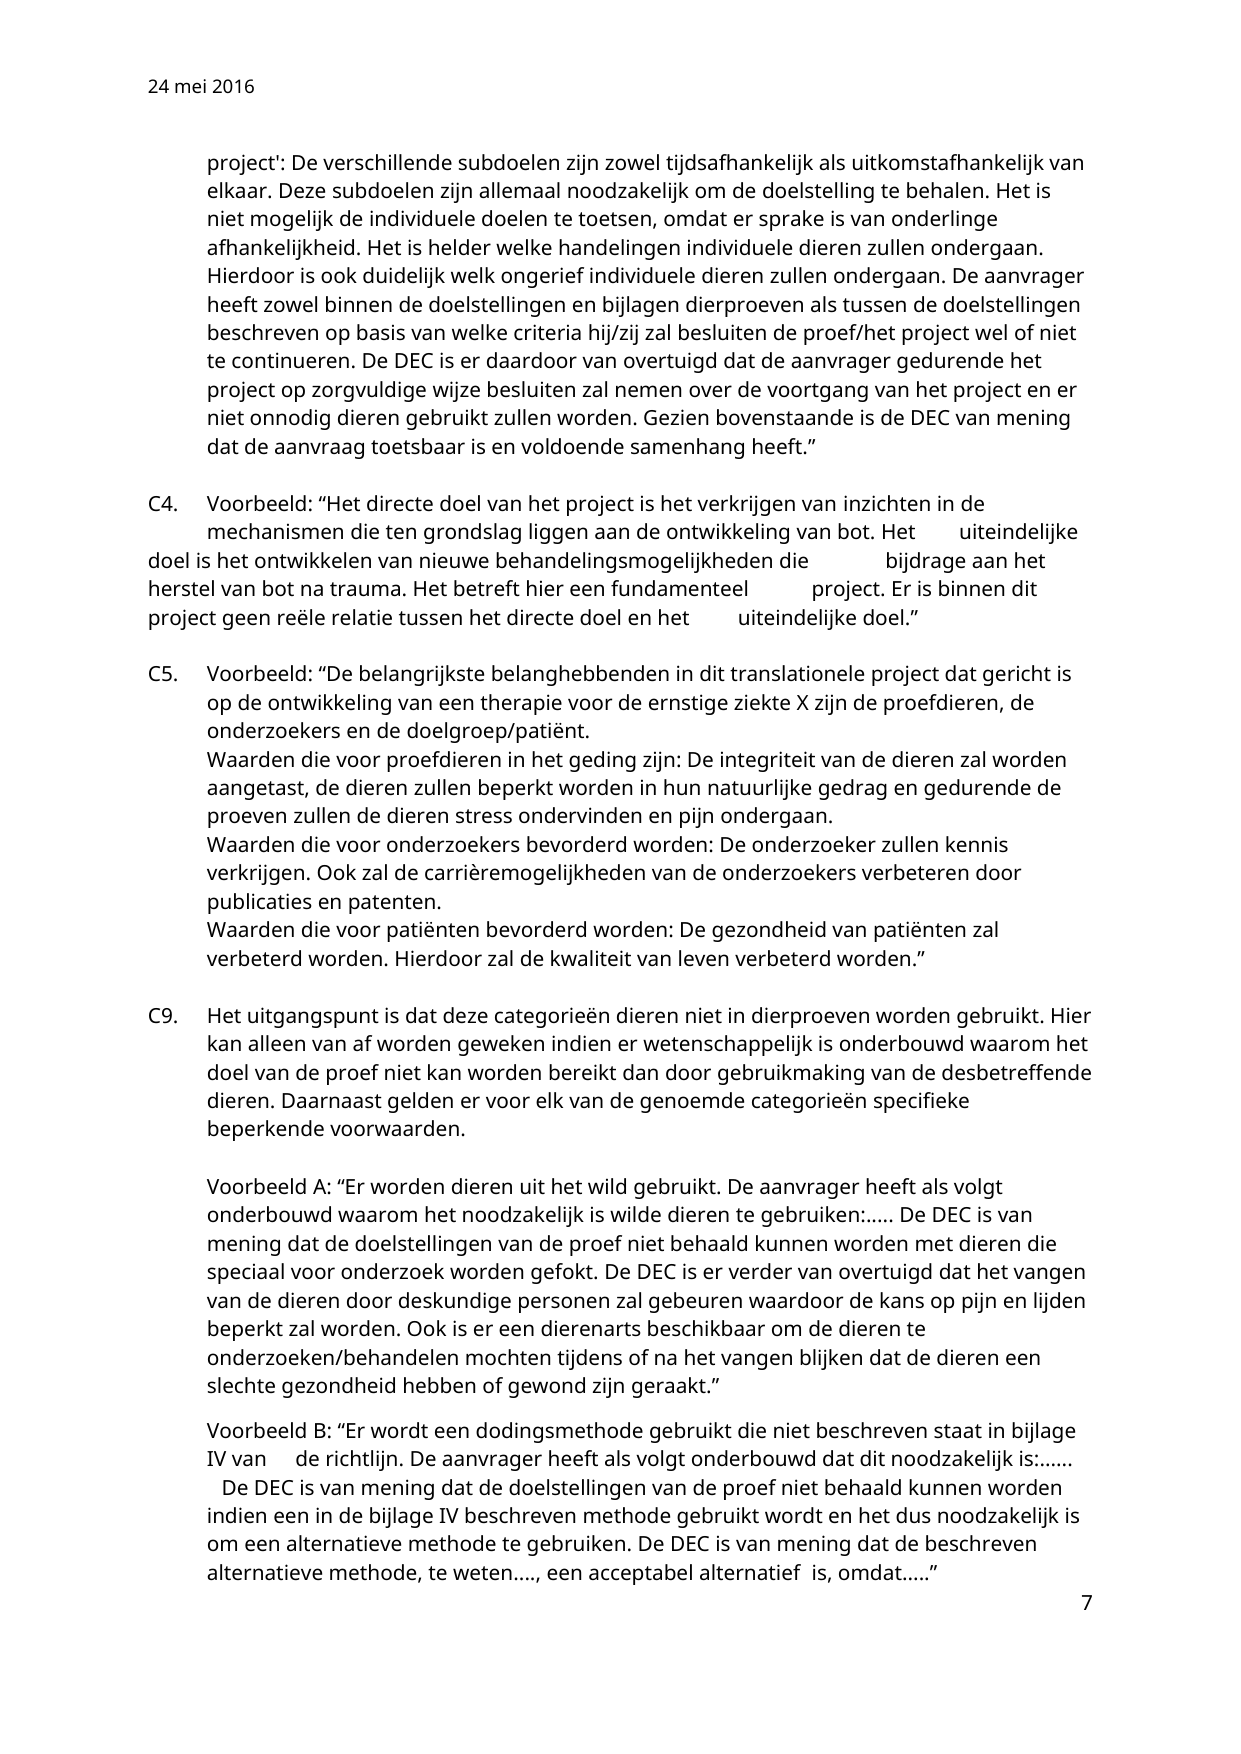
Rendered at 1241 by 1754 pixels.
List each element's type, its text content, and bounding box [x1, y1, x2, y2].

text C9. Het uitgangspunt is dat deze categorieën dieren niet in dierproeven worden gebruikt. Hier kan alleen van af worden geweken indien er wetenschappelijk is onderbouwd waarom het doel van de proef niet kan worden bereikt dan door gebruikmaking van de desbetreffende dieren. Daarnaast gelden er voor elk van de genoemde categorieën specifieke beperkende voorwaarden. [148, 1001, 1093, 1143]
text C5. Voorbeeld: “De belangrijkste belanghebbenden in dit translationele project dat gericht is op de ontwikkeling van een therapie voor de ernstige ziekte X zijn de proefdieren, de onderzoekers en de doelgroep/patiënt. Waarden die voor proefdieren in het geding zijn: De integriteit van de dieren zal worden aangetast, de dieren zullen beperkt worden in hun natuurlijke gedrag en gedurende de proeven zullen de dieren stress ondervinden en pijn ondergaan. Waarden die voor onderzoekers bevorderd worden: De onderzoeker zullen kennis verkrijgen. Ook zal de carrièremogelijkheden van de onderzoekers verbeteren door publicaties en patenten. Waarden die voor patiënten bevorderd worden: De gezondheid van patiënten zal verbeterd worden. Hierdoor zal de kwaliteit van leven verbeterd worden.” [148, 659, 1093, 972]
list Voorbeeld B: “Er wordt een dodingsmethode gebruikt die niet beschreven staat in bijlage IV van de richtlijn. De aanvrager heeft als volgt onderbouwd dat dit noodzakelijk is:...... De DEC is van mening dat de doelstellingen van de proef niet behaald kunnen worden indien een in de bijlage IV beschreven methode gebruikt wordt en het dus noodzakelijk is om een alternatieve methode te gebruiken. De DEC is van mening dat de beschreven alternatieve methode, te weten...., een acceptabel alternatief is, omdat.....” [207, 1416, 1093, 1586]
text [207, 148, 1093, 460]
text C4. Voorbeeld: “Het directe doel van het project is het verkrijgen van inzichten in de mechanismen die ten grondslag liggen aan de ontwikkeling van bot. Het uiteindelijke doel is het ontwikkelen van nieuwe behandelingsmogelijkheden die bijdrage aan het herstel van bot na trauma. Het betreft hier een fundamenteel project. Er is binnen dit project geen reële relatie tussen het directe doel en het uiteindelijke doel.” [148, 489, 1093, 631]
text Voorbeeld A: “Er worden dieren uit het wild gebruikt. De aanvrager heeft als volgt onderbouwd waarom het noodzakelijk is wilde dieren te gebruiken:..... De DEC is van mening dat de doelstellingen van de proef niet behaald kunnen worden met dieren die speciaal voor onderzoek worden gefokt. De DEC is er verder van overtuigd dat het vangen van de dieren door deskundige personen zal gebeuren waardoor de kans op pijn en lijden beperkt zal worden. Ook is er een dierenarts beschikbaar om de dieren te onderzoeken/behandelen mochten tijdens of na het vangen blijken dat de dieren een slechte gezondheid hebben of gewond zijn geraakt.” [207, 1172, 1093, 1399]
